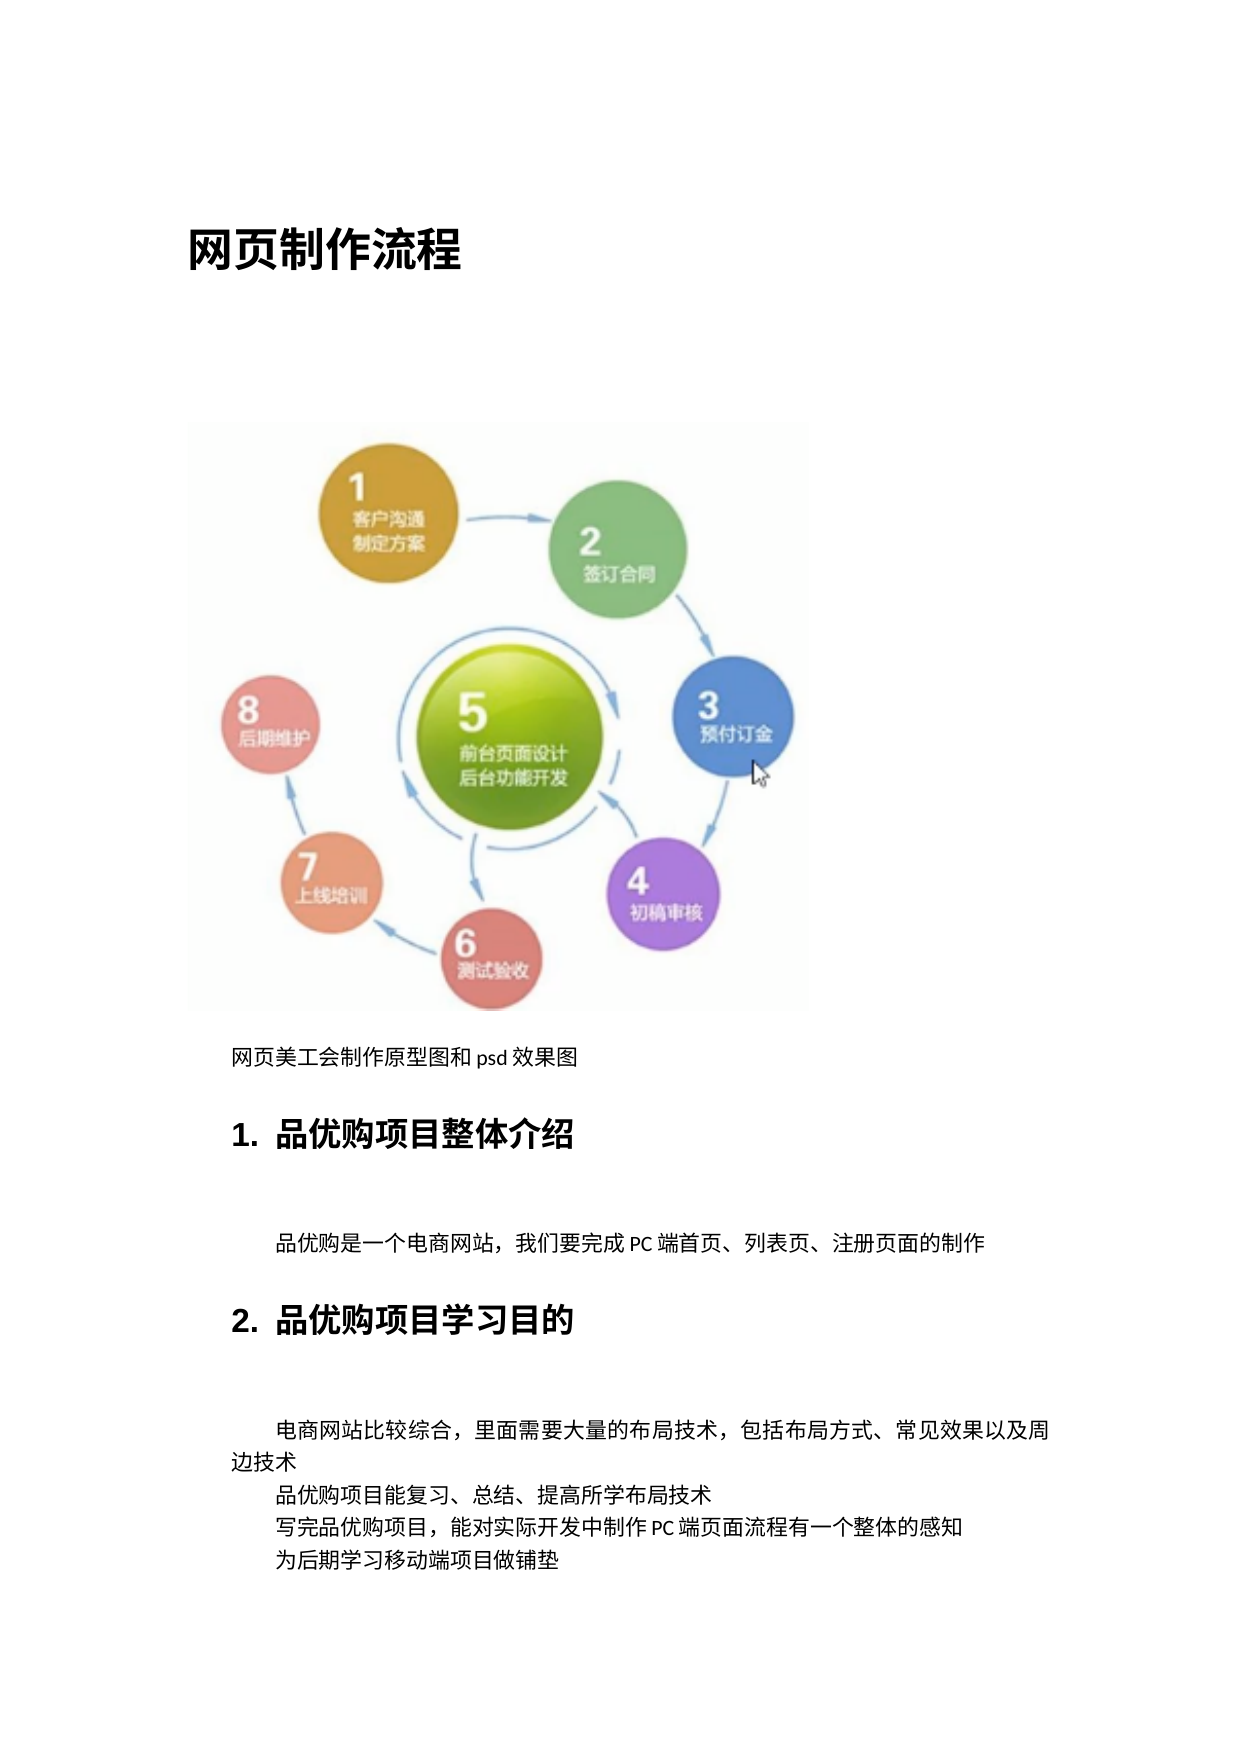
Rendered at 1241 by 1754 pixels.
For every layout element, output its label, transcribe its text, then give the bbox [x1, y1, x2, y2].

text 品优购项目能复习、总结、提高所学布局技术 [231, 1477, 1053, 1510]
subtitle 品优购项目学习目的 [187, 1286, 1053, 1351]
picture [187, 422, 810, 1011]
subtitle 网页制作流程 [187, 197, 1053, 295]
list 品优购是一个电商网站，我们要完成PC端首页、列表页、注册页面的制作 [231, 1226, 1053, 1258]
text 网页美工会制作原型图和psd效果图 [187, 1039, 1053, 1072]
text 电商网站比较综合，里面需要大量的布局技术，包括布局方式、常见效果以及周边技术 [231, 1412, 1053, 1477]
text 为后期学习移动端项目做铺垫 [231, 1542, 1053, 1575]
subtitle 品优购项目整体介绍 [187, 1099, 1053, 1164]
text 写完品优购项目，能对实际开发中制作PC端页面流程有一个整体的感知 [231, 1510, 1053, 1542]
